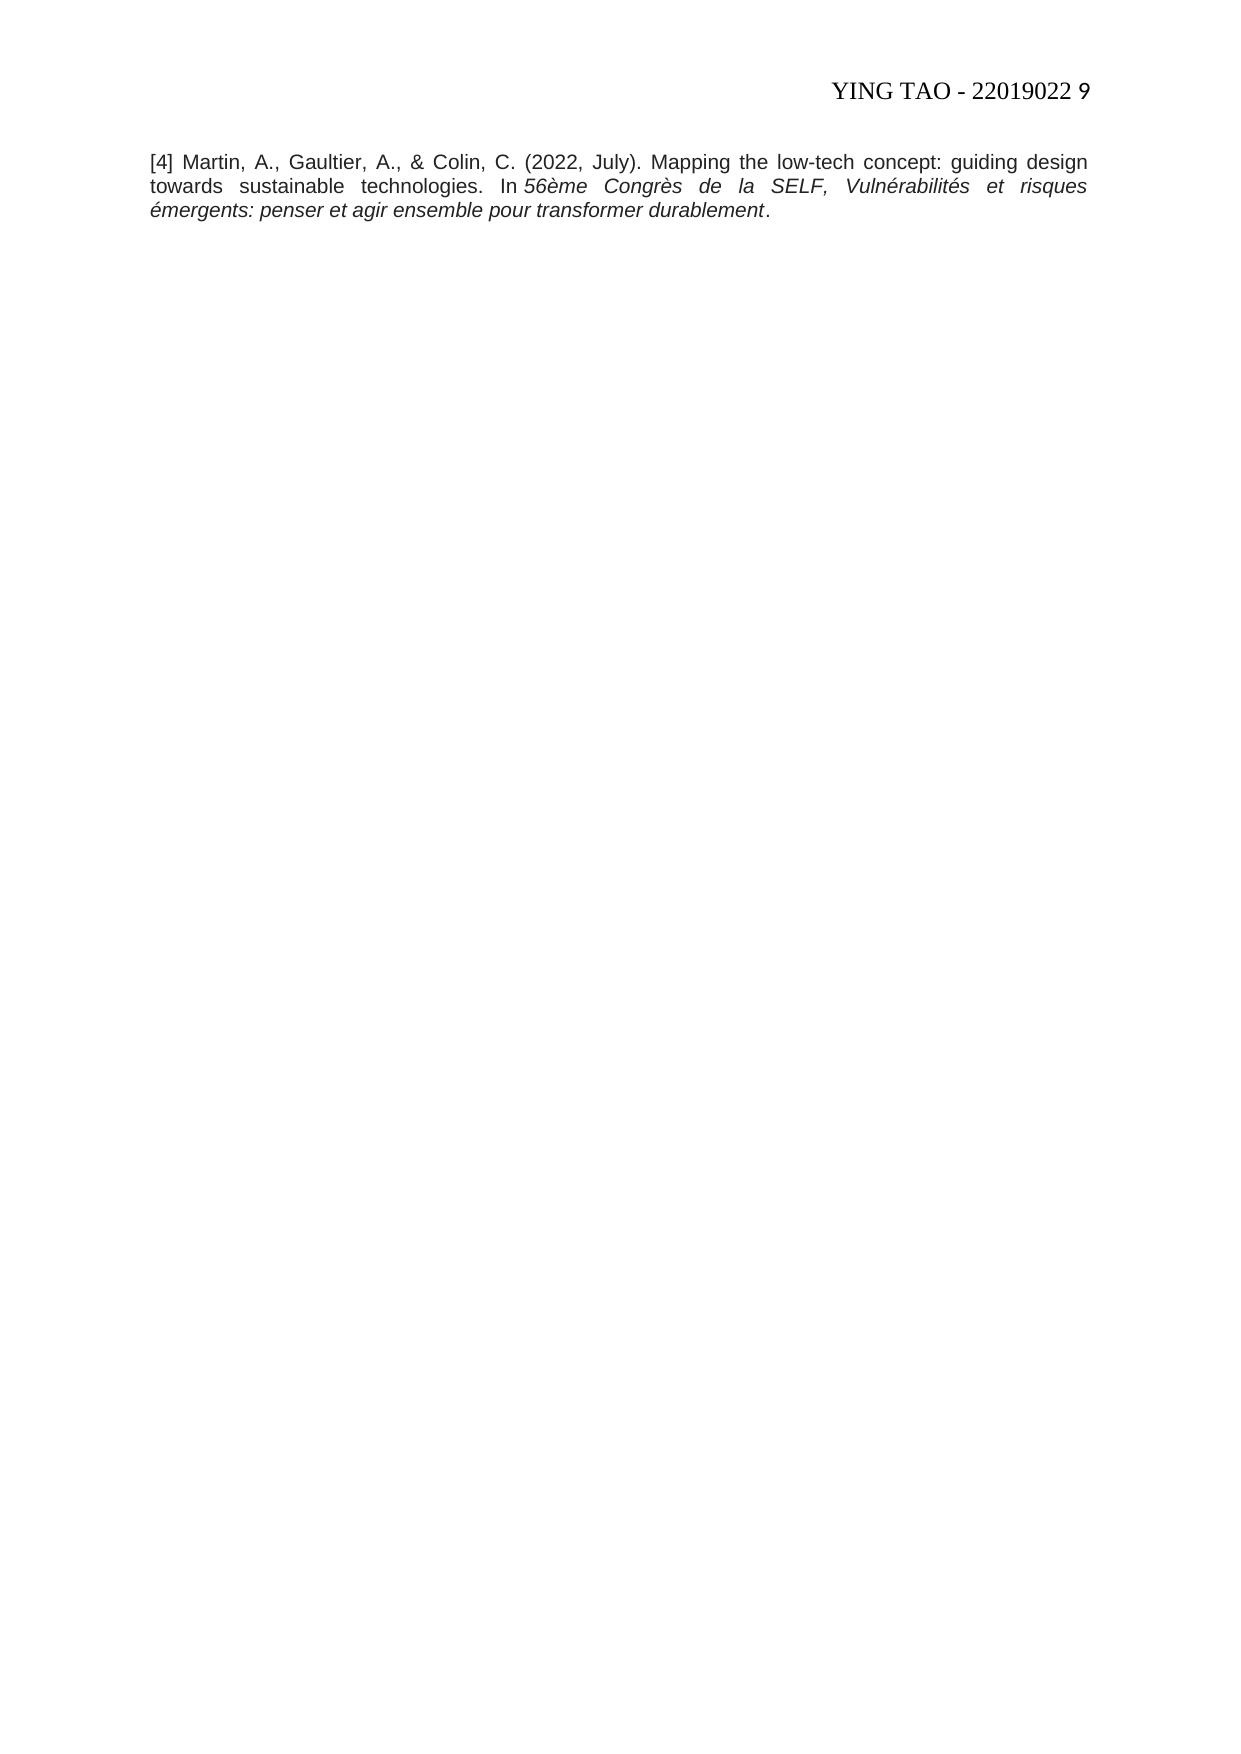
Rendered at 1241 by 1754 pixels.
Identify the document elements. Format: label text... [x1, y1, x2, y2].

text [4] Martin, A., Gaultier, A., & Colin, C. (2022, July). Mapping the low-tech concept: guiding design towards sustainable technologies. In 56ème Congrès de la SELF, Vulnérabilités et risques émergents: penser et agir ensemble pour transformer durablement. [771, 174, 1090, 222]
